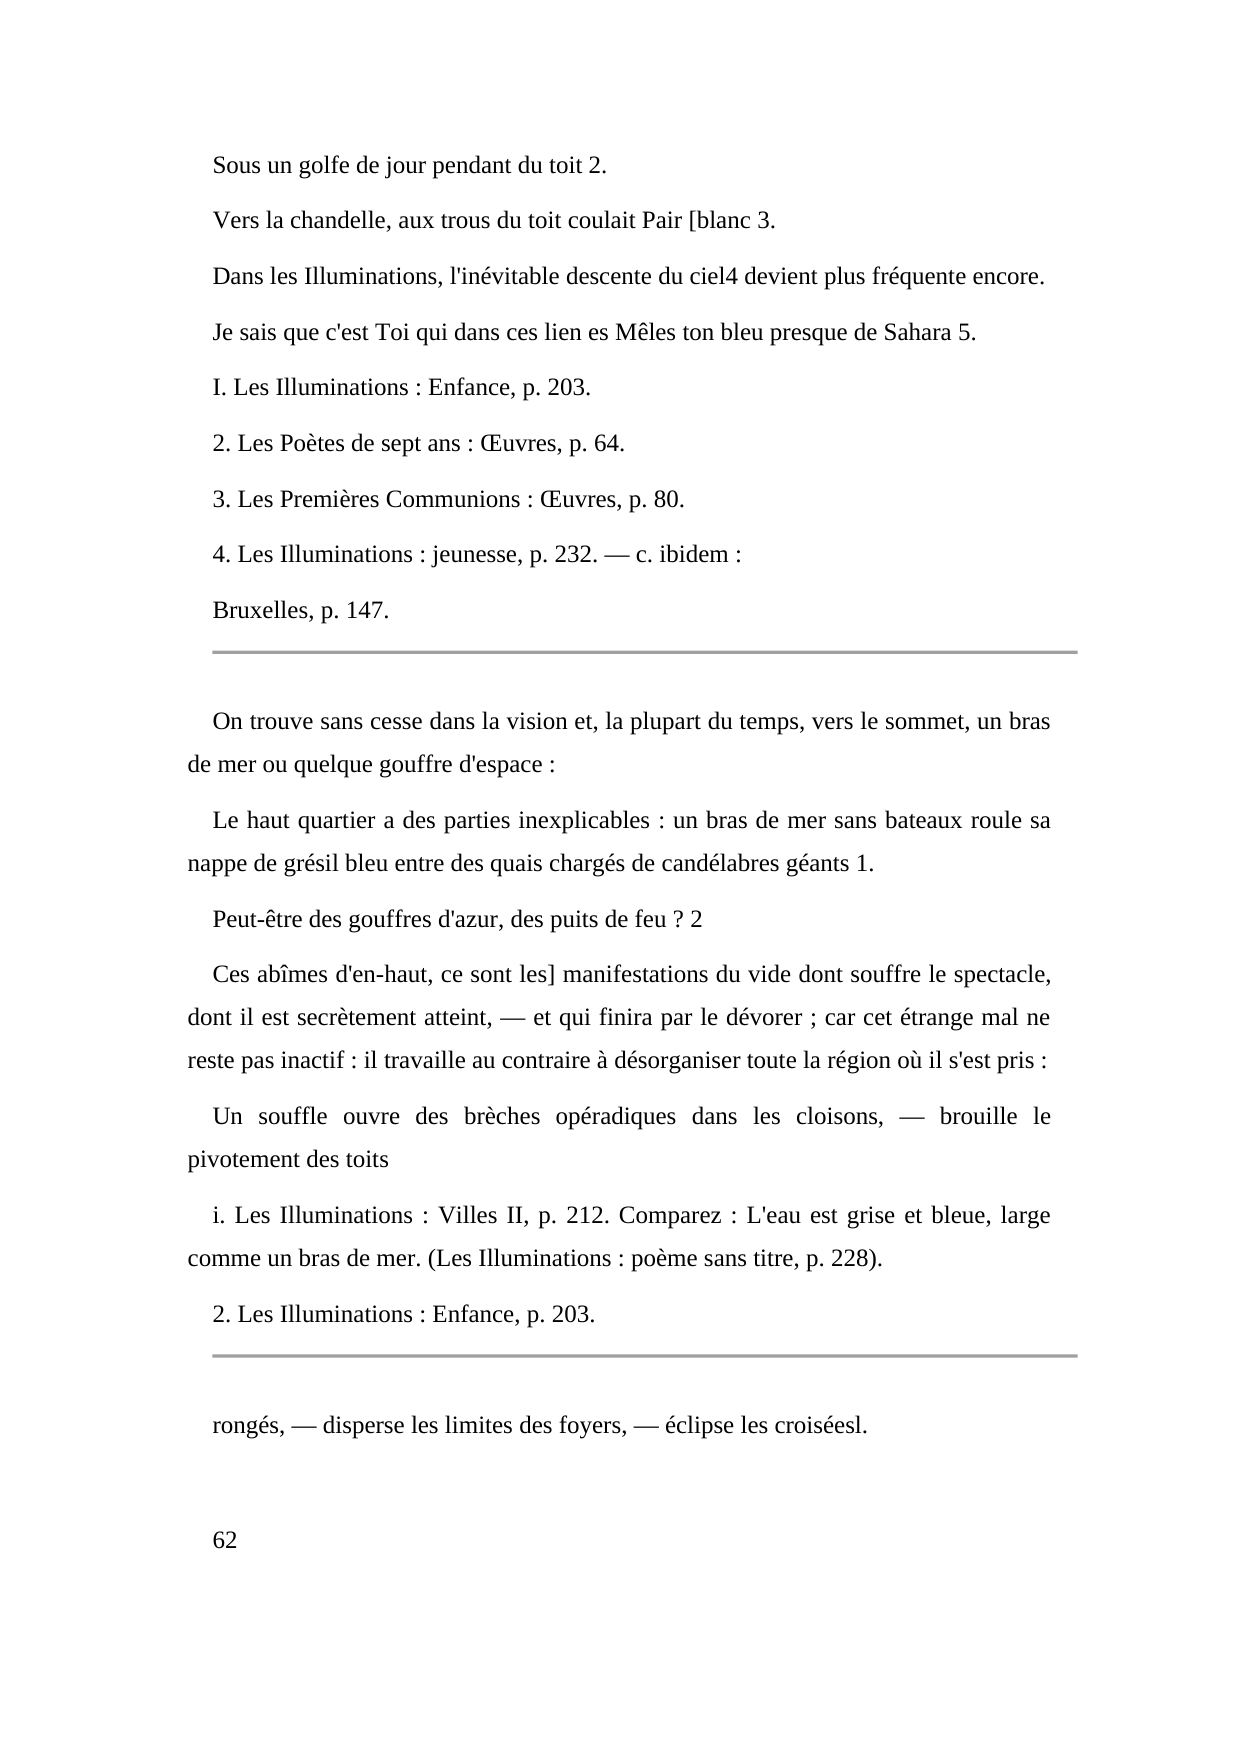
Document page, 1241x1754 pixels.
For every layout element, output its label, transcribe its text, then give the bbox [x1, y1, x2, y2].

text Je sais que c'est Toi qui dans ces lien es Mêles ton bleu presque de Sahara 5. [187, 317, 1053, 346]
text On trouve sans cesse dans la vision et, la plupart du temps, vers le sommet, un bras de mer ou quelque gouffre d'espace : [187, 706, 1053, 778]
text 3. Les Premières Communions : Œuvres, p. 80. [187, 484, 1053, 512]
text i. Les Illuminations : Villes II, p. 212. Comparez : L'eau est grise et bleue, large comme un bras de mer. (Les Illuminations : poème sans titre, p. 228). [187, 1200, 1053, 1272]
text Dans les Illuminations, l'inévitable descente du ciel4 devient plus fréquente encore. [187, 261, 1053, 290]
text Bruxelles, p. 147. [187, 595, 1053, 624]
text 2. Les Poètes de sept ans : Œuvres, p. 64. [187, 428, 1053, 457]
text Le haut quartier a des parties inexplicables : un bras de mer sans bateaux roule sa nappe de grésil bleu entre des quais chargés de candélabres géants 1. [187, 805, 1053, 877]
text rongés, — disperse les limites des foyers, — éclipse les croiséesl. [187, 1410, 1053, 1439]
text Un souffle ouvre des brèches opéradiques dans les cloisons, — brouille le pivotement des toits [187, 1101, 1053, 1173]
text I. Les Illuminations : Enfance, p. 203. [187, 372, 1053, 401]
text Vers la chandelle, aux trous du toit coulait Pair [blanc 3. [187, 206, 1053, 234]
text 2. Les Illuminations : Enfance, p. 203. [187, 1299, 1053, 1327]
text Peut-être des gouffres d'azur, des puits de feu ? 2 [187, 904, 1053, 932]
text Ces abîmes d'en-haut, ce sont les] manifestations du vide dont souffre le spectacle, dont il est secrètement atteint, — et qui finira par le dévorer ; car cet étrange mal ne reste pas inactif : il travaille au contraire à désorganiser toute la région où il s'est pris : [187, 959, 1053, 1074]
text Sous un golfe de jour pendant du toit 2. [187, 150, 1053, 179]
text 4. Les Illuminations : jeunesse, p. 232. — c. ibidem : [187, 539, 1053, 568]
